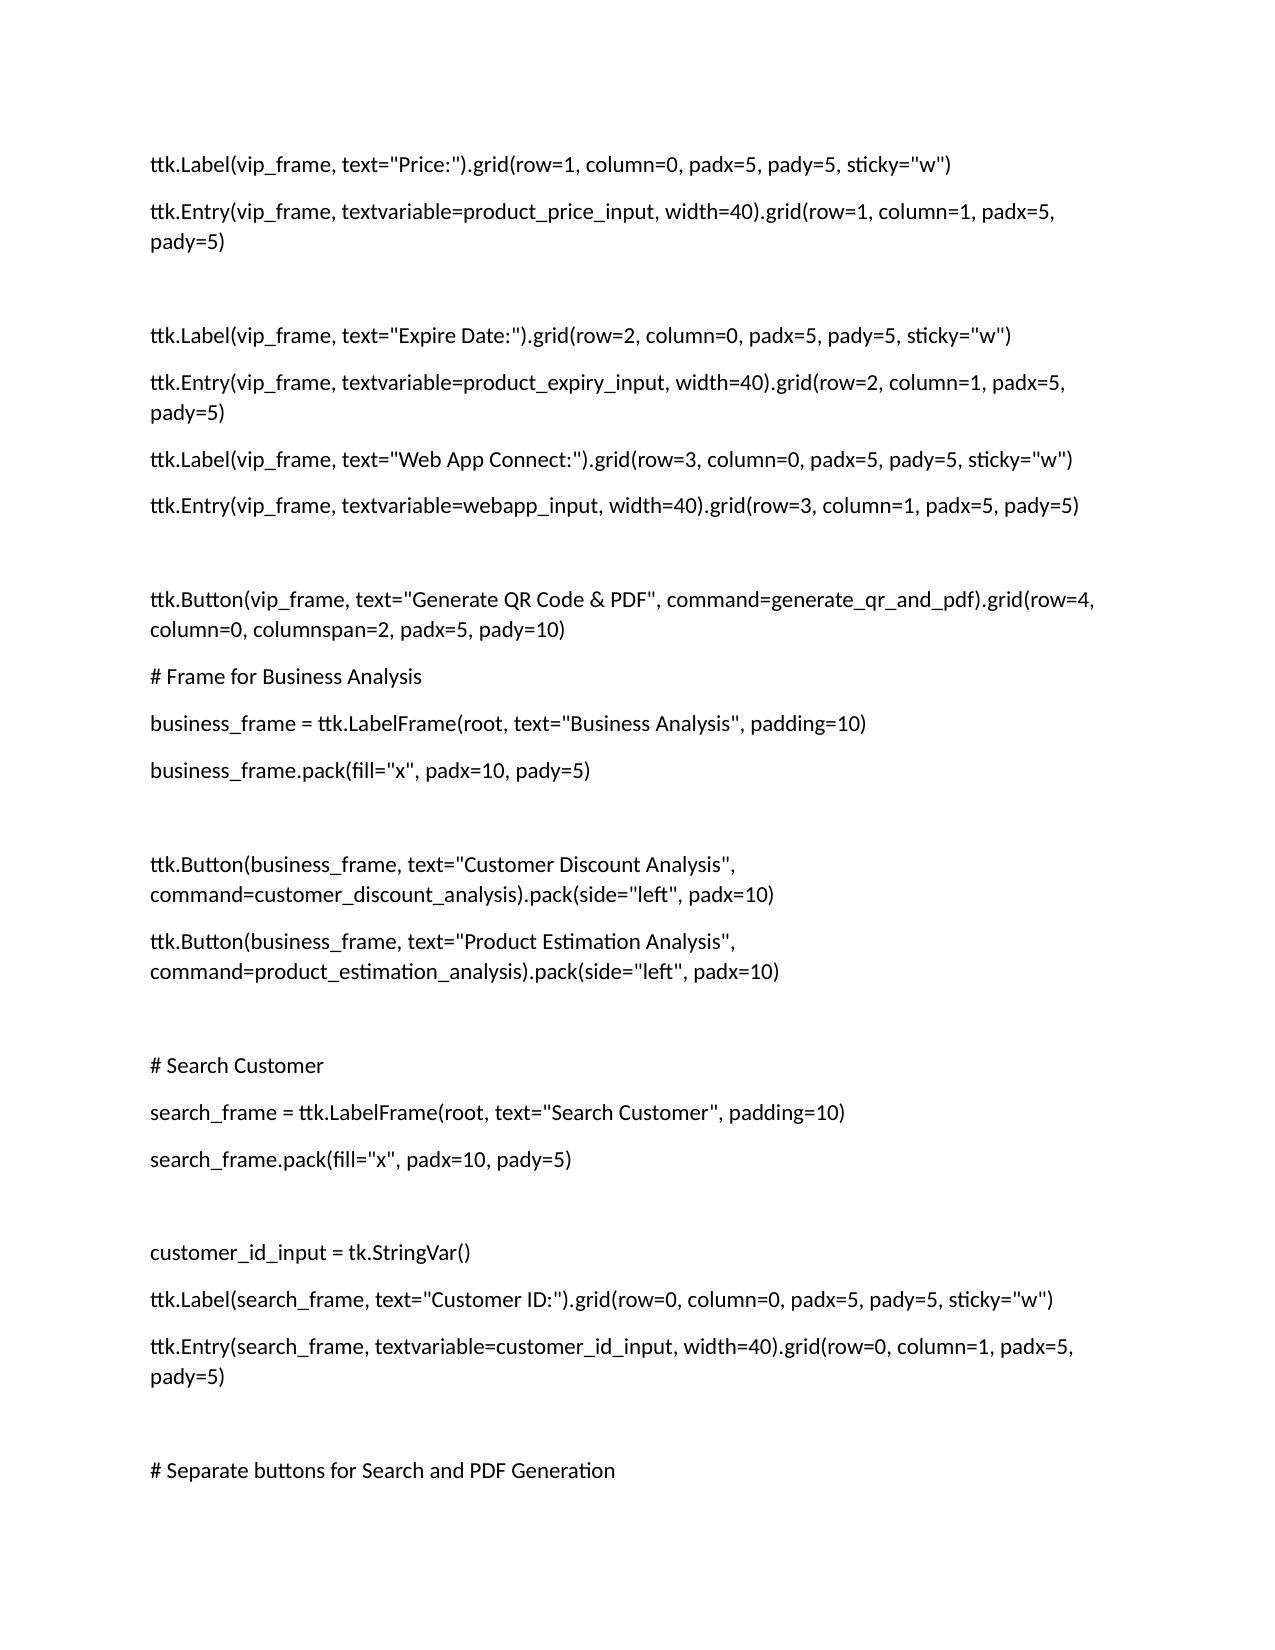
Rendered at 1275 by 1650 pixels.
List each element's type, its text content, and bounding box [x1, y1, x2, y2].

text business_frame = ttk.LabelFrame(root, text="Business Analysis", padding=10) [150, 709, 1125, 737]
text # Frame for Business Analysis [150, 662, 1125, 691]
text ttk.Button(business_frame, text="Customer Discount Analysis", command=customer_discount_analysis).pack(side="left", padx=10) [150, 850, 1125, 908]
text customer_id_input = tk.StringVar() [150, 1238, 1125, 1267]
text ttk.Entry(vip_frame, textvariable=product_price_input, width=40).grid(row=1, column=1, padx=5, pady=5) [150, 197, 1125, 255]
text ttk.Label(vip_frame, text="Price:").grid(row=1, column=0, padx=5, pady=5, sticky="w") [150, 150, 1125, 178]
text ttk.Entry(search_frame, textvariable=customer_id_input, width=40).grid(row=0, column=1, padx=5, pady=5) [150, 1332, 1125, 1391]
text ttk.Label(vip_frame, text="Web App Connect:").grid(row=3, column=0, padx=5, pady=5, sticky="w") [150, 445, 1125, 473]
text ttk.Button(vip_frame, text="Generate QR Code & PDF", command=generate_qr_and_pdf).grid(row=4, column=0, columnspan=2, padx=5, pady=10) [150, 585, 1125, 644]
text business_frame.pack(fill="x", padx=10, pady=5) [150, 756, 1125, 784]
text ttk.Label(vip_frame, text="Expire Date:").grid(row=2, column=0, padx=5, pady=5, sticky="w") [150, 321, 1125, 349]
text ttk.Entry(vip_frame, textvariable=product_expiry_input, width=40).grid(row=2, column=1, padx=5, pady=5) [150, 368, 1125, 426]
text # Search Customer [150, 1051, 1125, 1079]
text ttk.Entry(vip_frame, textvariable=webapp_input, width=40).grid(row=3, column=1, padx=5, pady=5) [150, 492, 1125, 520]
text # Separate buttons for Search and PDF Generation [150, 1456, 1125, 1484]
text ttk.Button(business_frame, text="Product Estimation Analysis", command=product_estimation_analysis).pack(side="left", padx=10) [150, 927, 1125, 985]
text search_frame.pack(fill="x", padx=10, pady=5) [150, 1145, 1125, 1173]
text ttk.Label(search_frame, text="Customer ID:").grid(row=0, column=0, padx=5, pady=5, sticky="w") [150, 1285, 1125, 1313]
text search_frame = ttk.LabelFrame(root, text="Search Customer", padding=10) [150, 1098, 1125, 1126]
